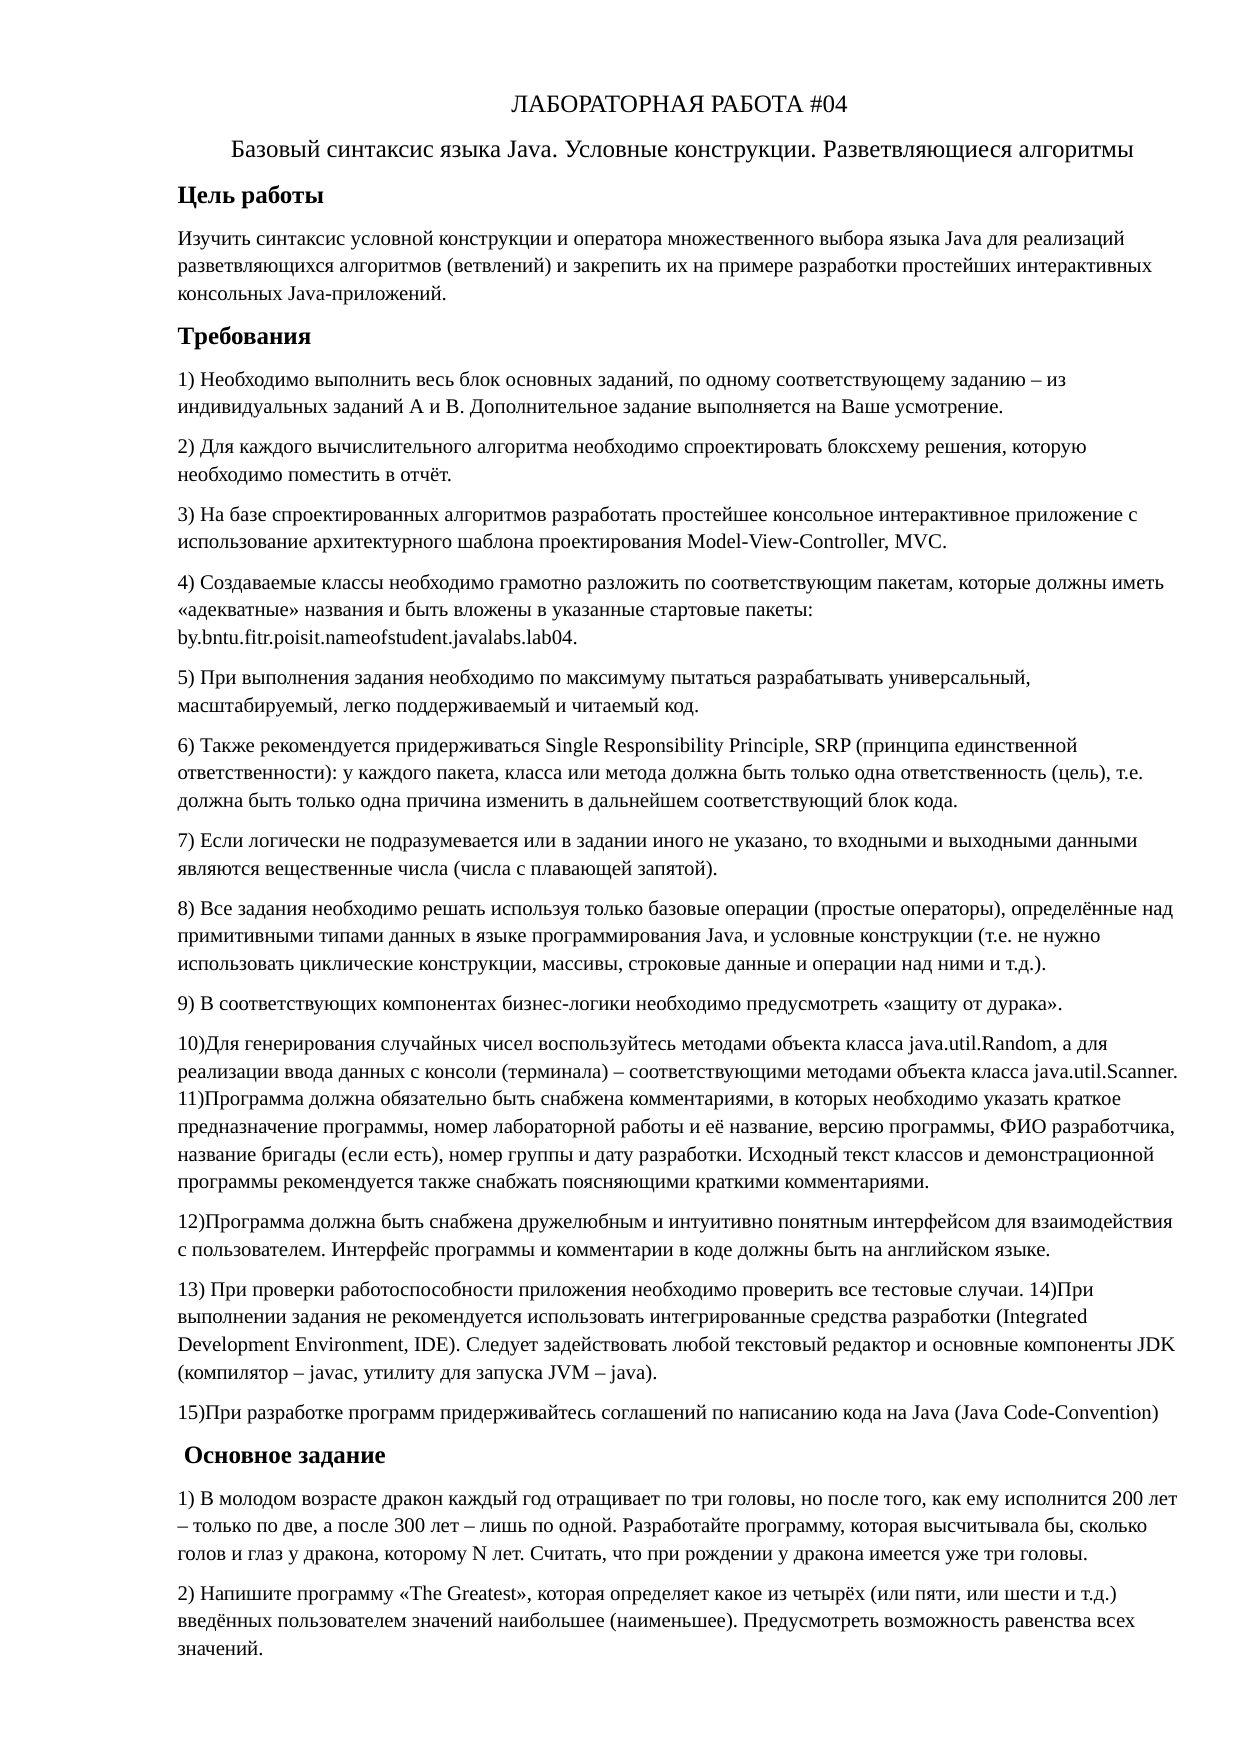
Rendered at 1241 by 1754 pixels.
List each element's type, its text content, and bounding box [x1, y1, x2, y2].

text 7) Если логически не подразумевается или в задании иного не указано, то входными и выходными данными являются вещественные числа (числа с плавающей запятой). [177, 828, 1181, 879]
text ЛАБОРАТОРНАЯ РАБОТА #04 [177, 89, 1181, 118]
text 3) На базе спроектированных алгоритмов разработать простейшее консольное интерактивное приложение с использование архитектурного шаблона проектирования Model-View-Controller, MVC. [177, 502, 1181, 553]
text 9) В соответствующих компонентах бизнес-логики необходимо предусмотреть «защиту от дурака». [177, 991, 1181, 1015]
text 1) Необходимо выполнить весь блок основных заданий, по одному соответствующему заданию – из индивидуальных заданий А и В. Дополнительное задание выполняется на Ваше усмотрение. [177, 366, 1181, 418]
text 1) В молодом возрасте дракон каждый год отращивает по три головы, но после того, как ему исполнится 200 лет – только по две, а после 300 лет – лишь по одной. Разработайте программу, которая высчитывала бы, сколько голов и глаз у дракона, которому N лет. Считать, что при рождении у дракона имеется уже три головы. [177, 1485, 1181, 1565]
text Tребования [177, 321, 1181, 350]
text 10)Для генерирования случайных чисел воспользуйтесь методами объекта класса java.util.Random, а для реализации ввода данных с консоли (терминала) – соответствующими методами объекта класса java.util.Scanner. 11)Программа должна обязательно быть снабжена комментариями, в которых необходимо указать краткое предназначение программы, номер лабораторной работы и её название, версию программы, ФИО разработчика, название бригады (если есть), номер группы и дату разработки. Исходный текст классов и демонстрационной программы рекомендуется также снабжать поясняющими краткими комментариями. [177, 1031, 1181, 1193]
text 2) Для каждого вычислительного алгоритма необходимо спроектировать блоксхему решения, которую необходимо поместить в отчёт. [177, 434, 1181, 486]
text 13) При проверки работоспособности приложения необходимо проверить все тестовые случаи. 14)При выполнении задания не рекомендуется использовать интегрированные средства разработки (Integrated Development Environment, IDE). Следует задействовать любой текстовый редактор и основные компоненты JDK (компилятор – javac, утилиту для запуска JVM – java). [177, 1277, 1181, 1384]
text Основное задание [177, 1440, 1181, 1469]
text 5) При выполнения задания необходимо по максимуму пытаться разрабатывать универсальный, масштабируемый, легко поддерживаемый и читаемый код. [177, 665, 1181, 717]
text Цель работы [177, 180, 1181, 209]
text 8) Все задания необходимо решать используя только базовые операции (простые операторы), определённые над примитивными типами данных в языке программирования Java, и условные конструкции (т.е. не нужно использовать циклические конструкции, массивы, строковые данные и операции над ними и т.д.). [177, 896, 1181, 975]
text Изучить синтаксис условной конструкции и оператора множественного выбора языка Java для реализаций разветвляющихся алгоритмов (ветвлений) и закрепить их на примере разработки простейших интерактивных консольных Java-приложений. [177, 226, 1181, 305]
text Базовый синтаксис языка Java. Условные конструкции. Разветвляющиеся алгоритмы [177, 134, 1181, 163]
text 12)Программа должна быть снабжена дружелюбным и интуитивно понятным интерфейсом для взаимодействия с пользователем. Интерфейс программы и комментарии в коде должны быть на английском языке. [177, 1209, 1181, 1261]
text 2) Напишите программу «The Greatest», которая определяет какое из четырёх (или пяти, или шести и т.д.) введённых пользователем значений наибольшее (наименьшее). Предусмотреть возможность равенства всех значений. [177, 1581, 1181, 1660]
text 4) Создаваемые классы необходимо грамотно разложить по соответствующим пакетам, которые должны иметь «адекватные» названия и быть вложены в указанные стартовые пакеты: by.bntu.fitr.poisit.nameofstudent.javalabs.lab04. [177, 569, 1181, 649]
text 15)При разработке программ придерживайтесь соглашений по написанию кода на Java (Java Code-Convention) [177, 1400, 1181, 1424]
text 6) Также рекомендуется придерживаться Single Responsibility Principle, SRP (принципа единственной ответственности): у каждого пакета, класса или метода должна быть только одна ответственность (цель), т.е. должна быть только одна причина изменить в дальнейшем соответствующий блок кода. [177, 733, 1181, 812]
